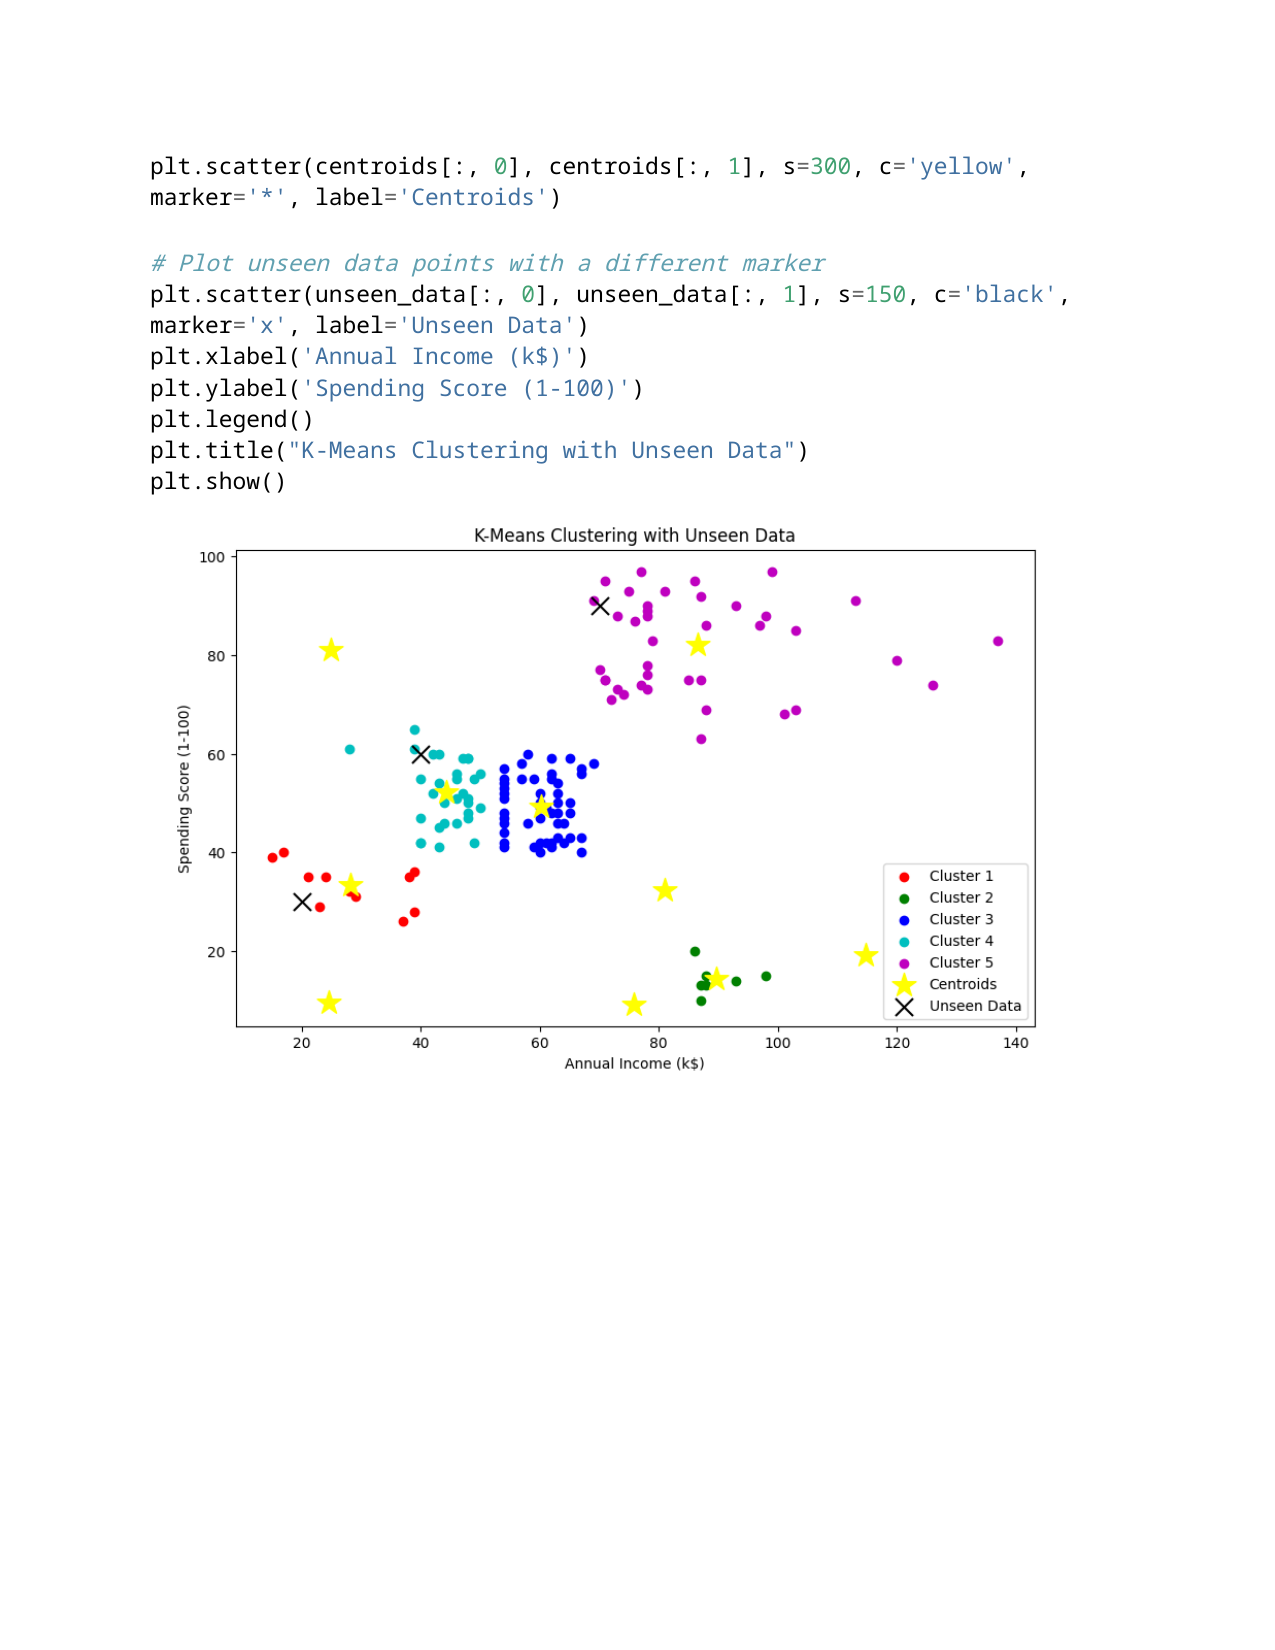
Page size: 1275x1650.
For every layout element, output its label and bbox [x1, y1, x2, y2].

picture [168, 517, 1044, 1081]
text [150, 150, 1125, 497]
